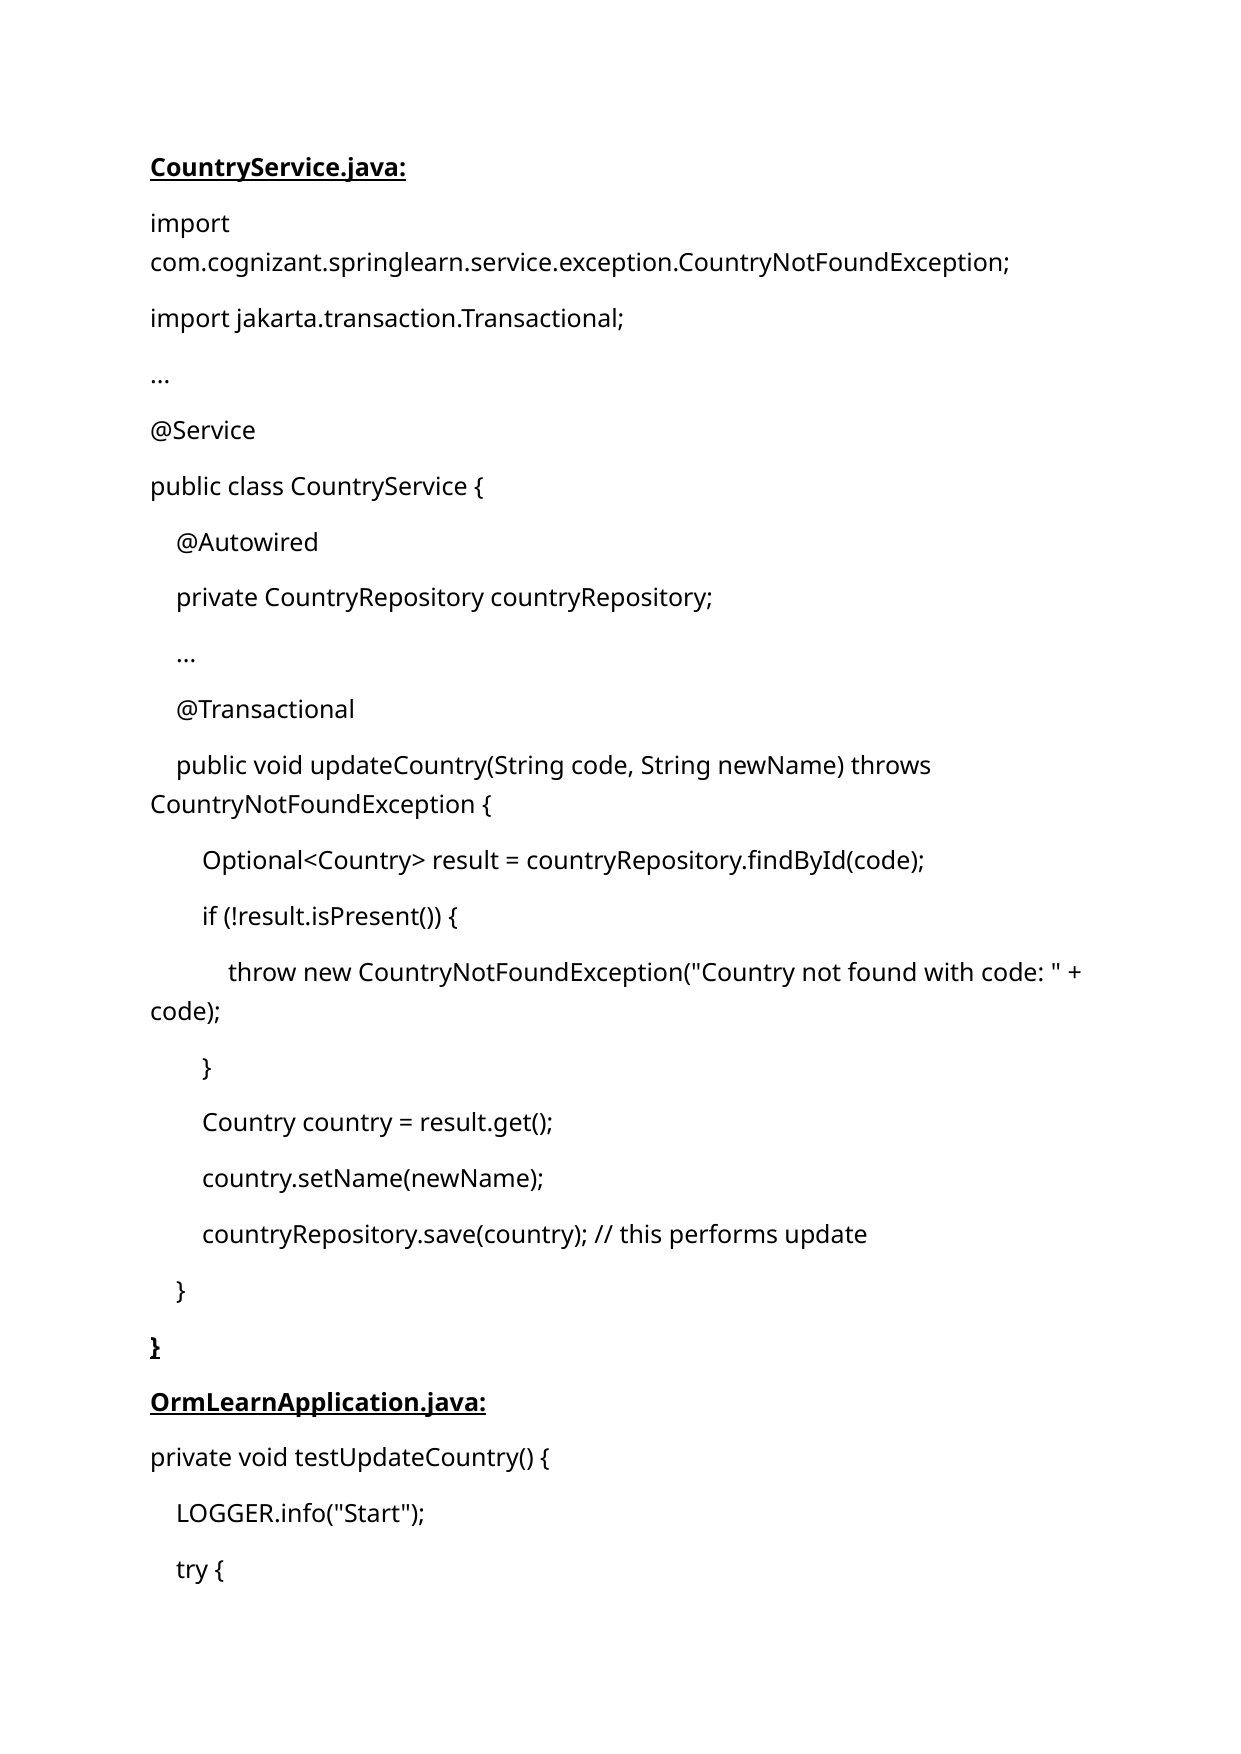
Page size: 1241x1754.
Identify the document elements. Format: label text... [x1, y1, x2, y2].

text CountryService.java: [150, 150, 1090, 184]
text import com.cognizant.springlearn.service.exception.CountryNotFoundException; [150, 206, 1090, 279]
text LOGGER.info("Start"); [150, 1496, 1090, 1530]
text throw new CountryNotFoundException("Country not found with code: " + code); [150, 954, 1090, 1027]
text @Transactional [150, 692, 1090, 726]
text } [150, 1049, 1090, 1083]
text private void testUpdateCountry() { [150, 1440, 1090, 1474]
text public class CountryService { [150, 468, 1090, 502]
text Country country = result.get(); [150, 1105, 1090, 1139]
text import jakarta.transaction.Transactional; [150, 301, 1090, 335]
text if (!result.isPresent()) { [150, 898, 1090, 932]
text } [150, 1272, 1090, 1307]
text countryRepository.save(country); // this performs update [150, 1217, 1090, 1251]
text country.setName(newName); [150, 1161, 1090, 1195]
text Optional<Country> result = countryRepository.findById(code); [150, 842, 1090, 877]
text try { [150, 1552, 1090, 1586]
text ... [150, 357, 1090, 391]
text @Service [150, 412, 1090, 447]
text @Autowired [150, 524, 1090, 558]
text private CountryRepository countryRepository; [150, 580, 1090, 614]
text ... [150, 636, 1090, 670]
text } [150, 1328, 1090, 1362]
text OrmLearnApplication.java: [150, 1384, 1090, 1418]
text public void updateCountry(String code, String newName) throws CountryNotFoundException { [150, 747, 1090, 821]
